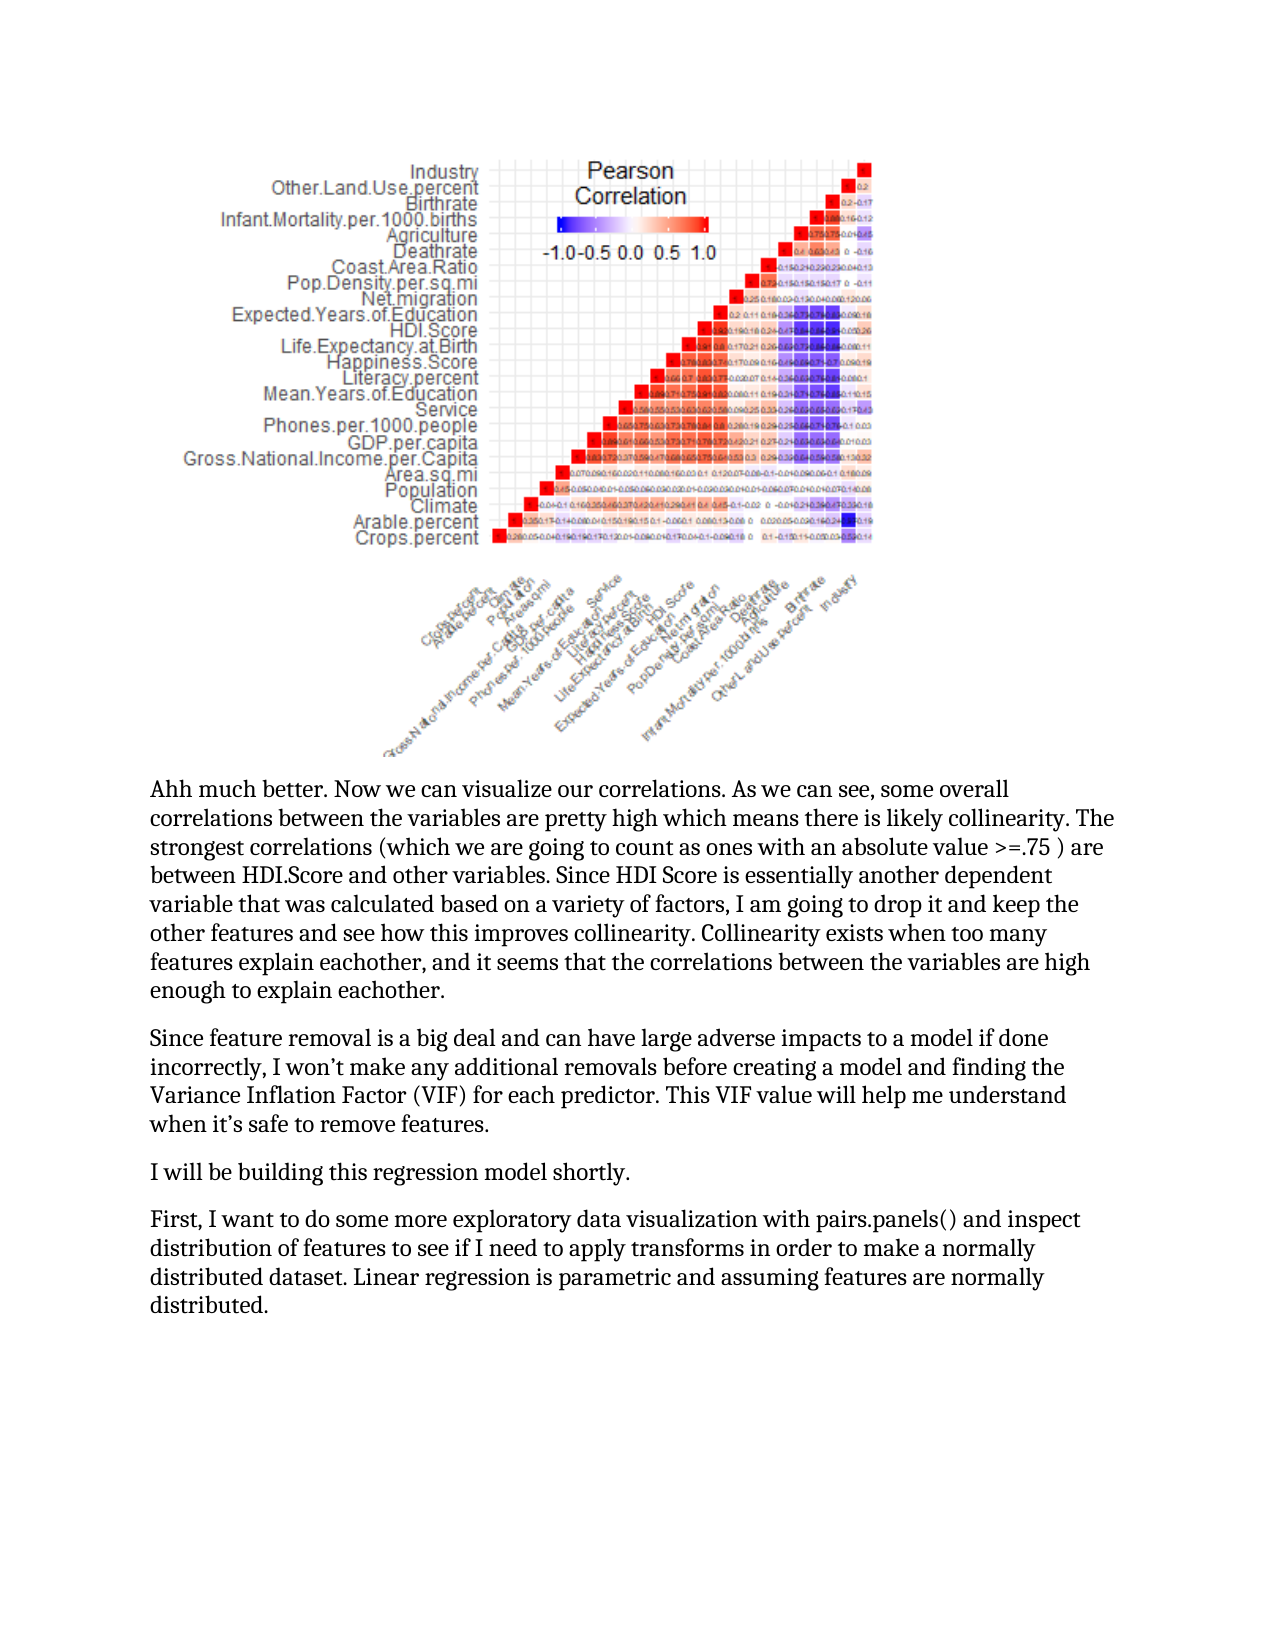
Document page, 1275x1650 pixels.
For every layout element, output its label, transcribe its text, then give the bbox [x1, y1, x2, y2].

picture [150, 150, 908, 757]
text I will be building this regression model shortly. [150, 1158, 1125, 1186]
text First, I want to do some more exploratory data visualization with pairs.panels() and inspect distribution of features to see if I need to apply transforms in order to make a normally distributed dataset. Linear regression is parametric and assuming features are normally distributed. [150, 1205, 1125, 1320]
text Since feature removal is a big deal and can have large adverse impacts to a model if done incorrectly, I won’t make any additional removals before creating a model and finding the Variance Inflation Factor (VIF) for each predictor. This VIF value will help me understand when it’s safe to remove features. [150, 1024, 1125, 1139]
text Ahh much better. Now we can visualize our correlations. As we can see, some overall correlations between the variables are pretty high which means there is likely collinearity. The strongest correlations (which we are going to count as ones with an absolute value >=.75 ) are between HDI.Score and other variables. Since HDI Score is essentially another dependent variable that was calculated based on a variety of factors, I am going to drop it and keep the other features and see how this improves collinearity. Collinearity exists when too many features explain eachother, and it seems that the correlations between the variables are high enough to explain eachother. [150, 775, 1125, 1005]
